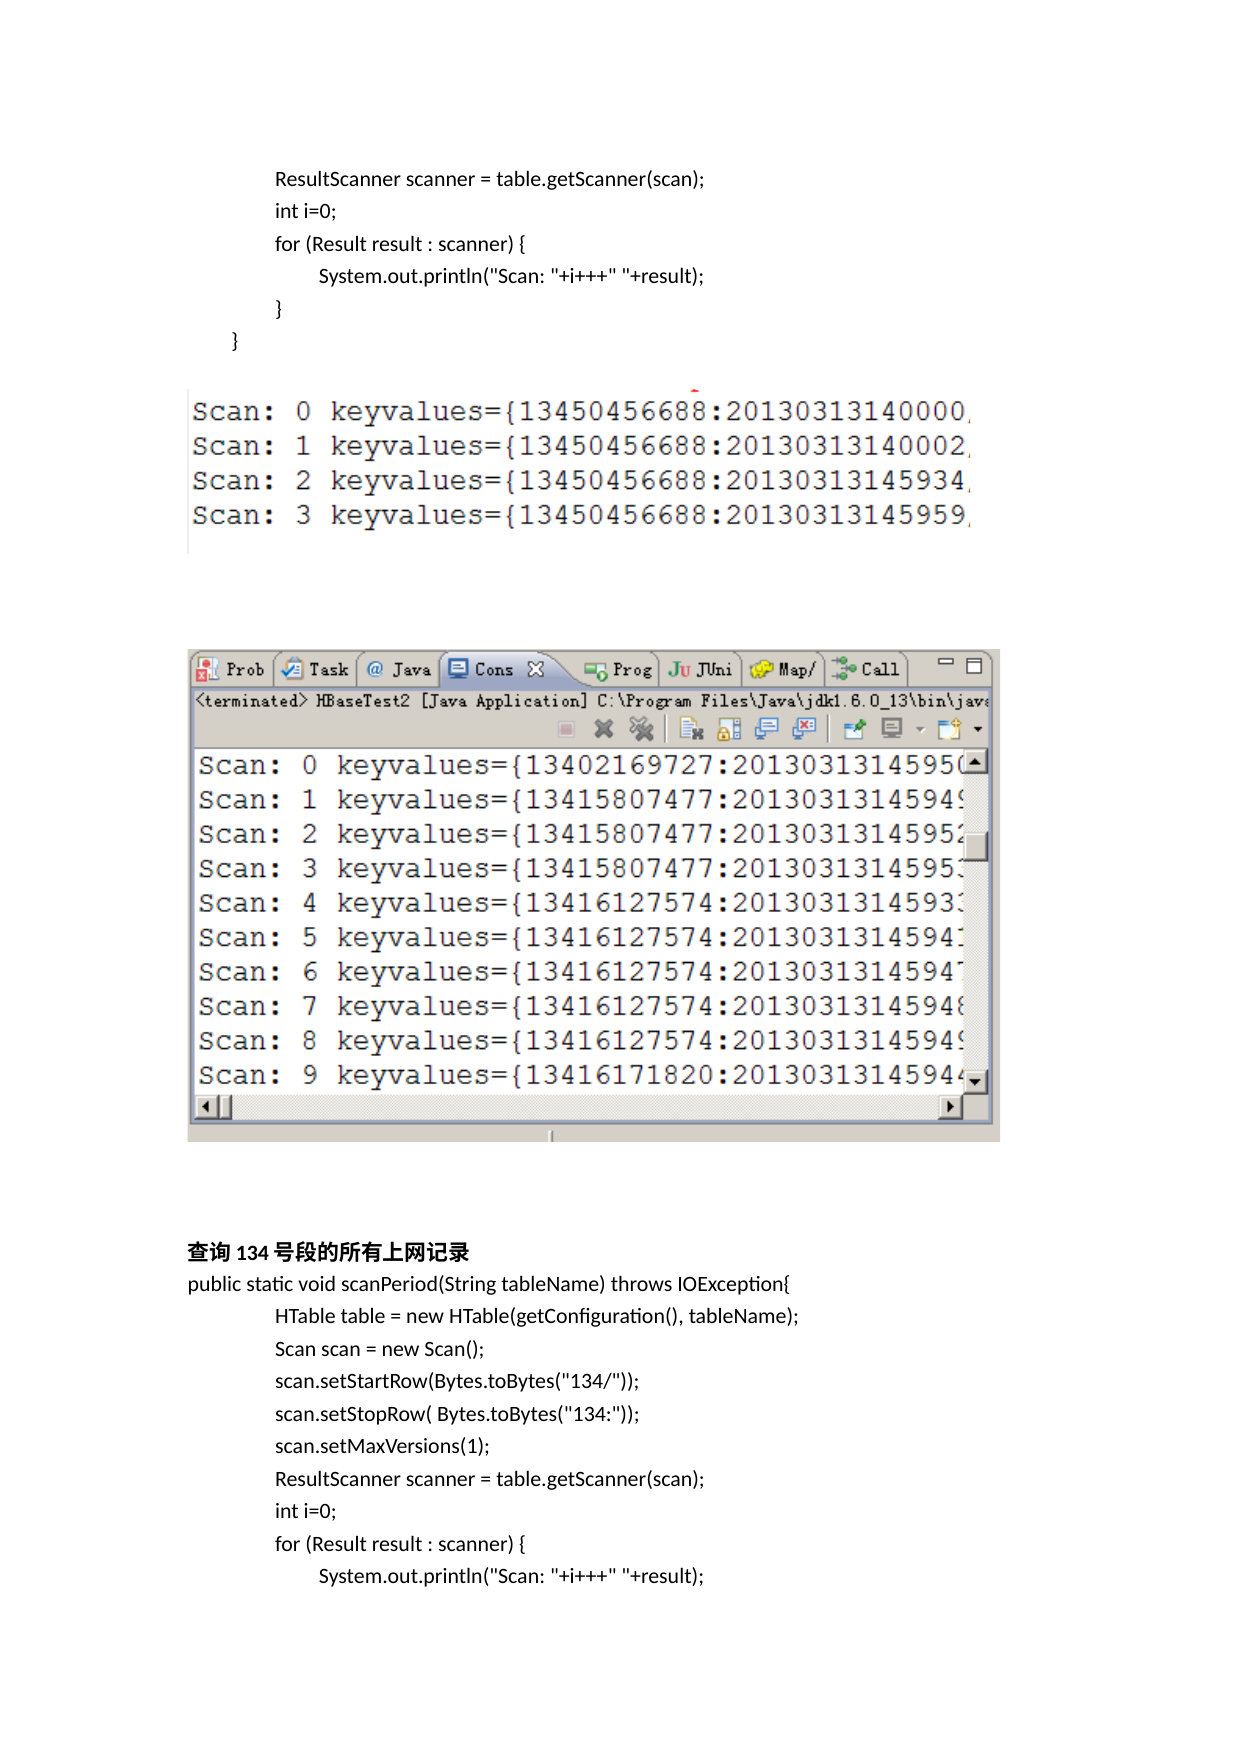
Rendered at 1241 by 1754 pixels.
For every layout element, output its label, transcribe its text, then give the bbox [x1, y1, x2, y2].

picture [187, 649, 1001, 1142]
text scan.setStartRow(Bytes.toBytes("134/")); [187, 1364, 1053, 1397]
text } [187, 292, 1053, 324]
text System.out.println("Scan: "+i+++" "+result); [187, 259, 1053, 292]
text ResultScanner scanner = table.getScanner(scan); [187, 1462, 1053, 1494]
text 查询134号段的所有上网记录 [187, 1234, 1053, 1267]
text scan.setMaxVersions(1); [187, 1429, 1053, 1462]
text ResultScanner scanner = table.getScanner(scan); [187, 162, 1053, 194]
picture [187, 389, 971, 554]
text for (Result result : scanner) { [187, 1527, 1053, 1559]
text scan.setStopRow( Bytes.toBytes("134:")); [187, 1397, 1053, 1429]
text int i=0; [187, 1494, 1053, 1527]
text public static void scanPeriod(String tableName) throws IOException{ [187, 1267, 1053, 1299]
text } [187, 324, 1053, 357]
text Scan scan = new Scan(); [187, 1332, 1053, 1364]
text HTable table = new HTable(getConfiguration(), tableName); [187, 1299, 1053, 1332]
text System.out.println("Scan: "+i+++" "+result); [187, 1559, 1053, 1592]
text int i=0; [187, 194, 1053, 227]
text for (Result result : scanner) { [187, 227, 1053, 259]
